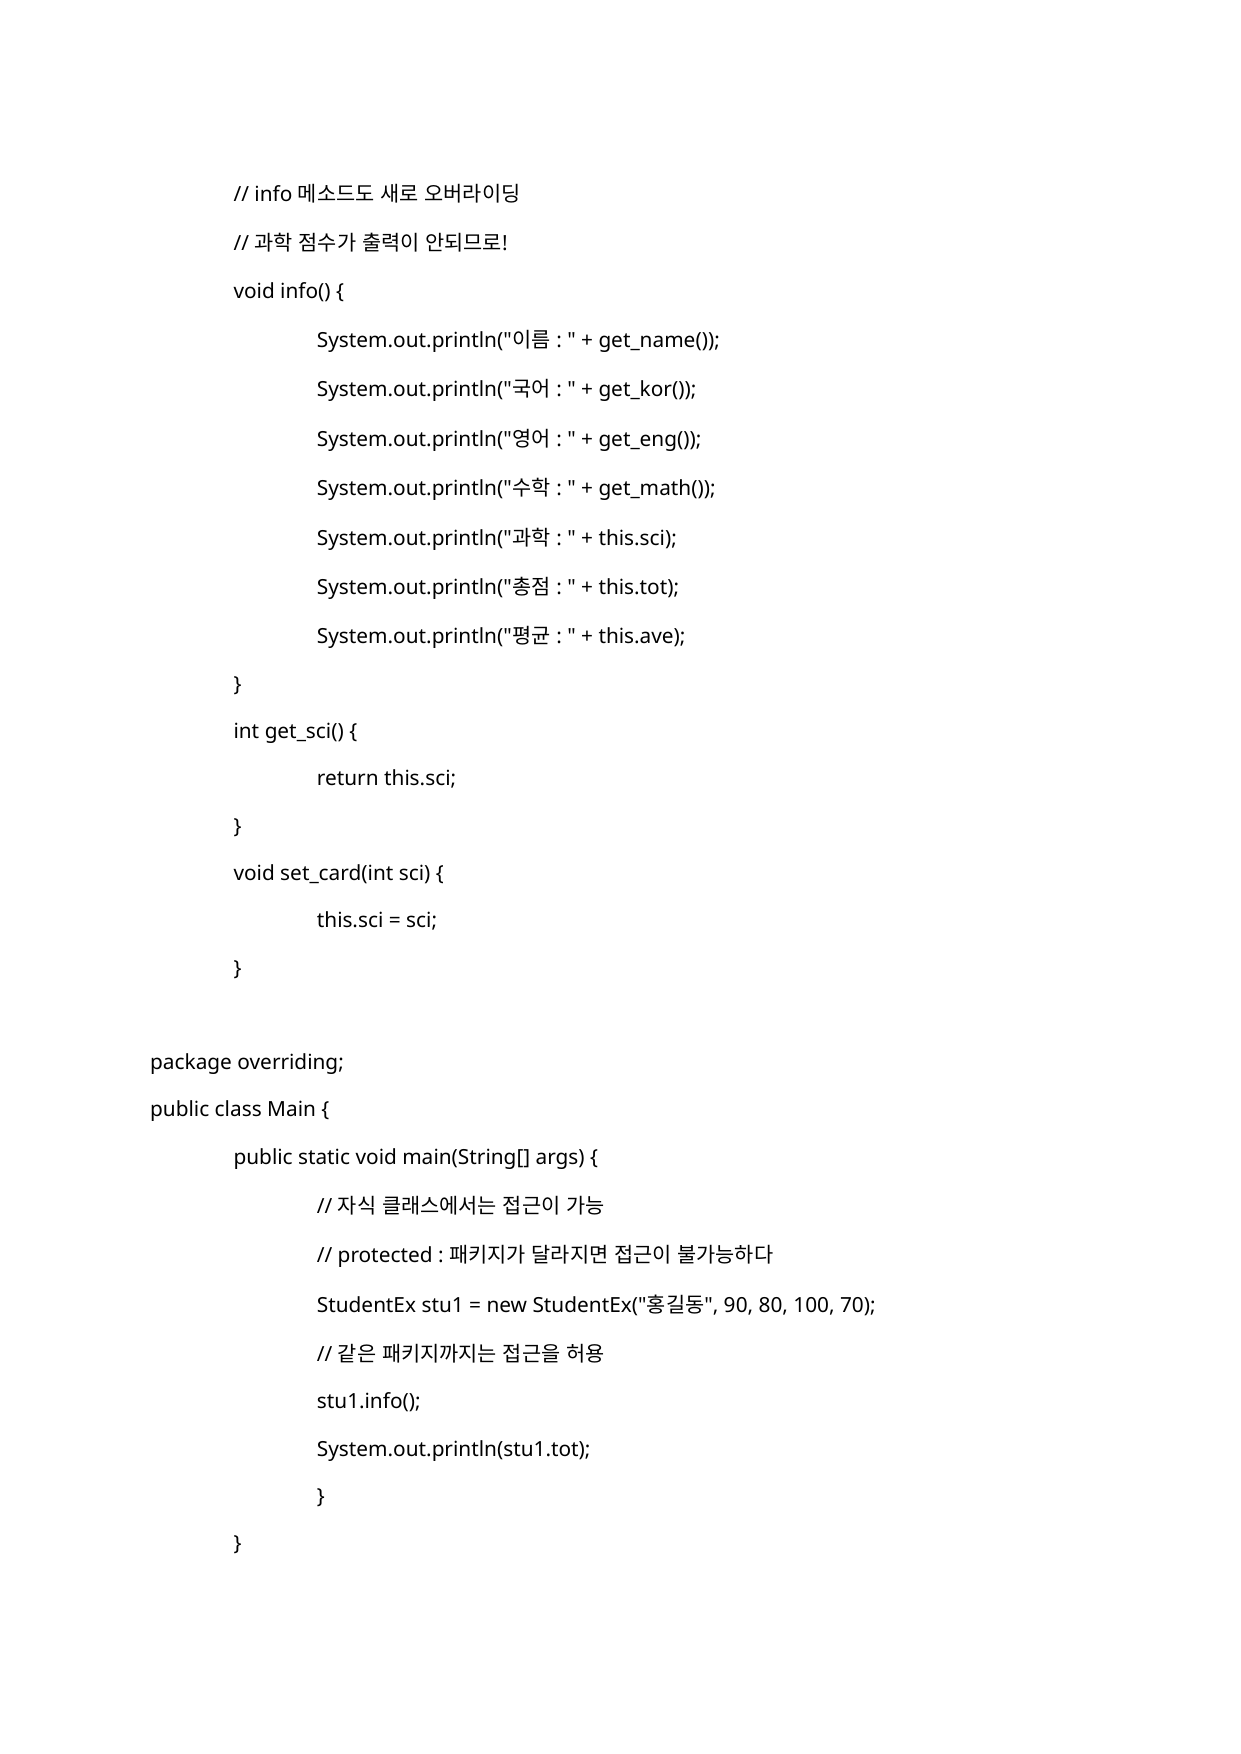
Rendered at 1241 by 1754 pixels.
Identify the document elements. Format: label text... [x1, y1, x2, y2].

text public static void main(String[] args) { [150, 1142, 1090, 1170]
text System.out.println("이름 : " + get_name()); [150, 323, 1090, 353]
text // 과학 점수가 출력이 안되므로! [150, 227, 1090, 257]
text System.out.println("영어 : " + get_eng()); [150, 422, 1090, 452]
text } [150, 811, 1090, 839]
text stu1.info(); [150, 1387, 1090, 1415]
text void info() { [150, 276, 1090, 304]
text } [150, 669, 1090, 697]
text return this.sci; [150, 763, 1090, 792]
text StudentEx stu1 = new StudentEx("홍길동", 90, 80, 100, 70); [150, 1288, 1090, 1318]
text System.out.println("국어 : " + get_kor()); [150, 373, 1090, 403]
text int get_sci() { [150, 716, 1090, 744]
text System.out.println("과학 : " + this.sci); [150, 521, 1090, 551]
text System.out.println("평균 : " + this.ave); [150, 619, 1090, 650]
text } [150, 1528, 1090, 1557]
text } [150, 953, 1090, 981]
text // 같은 패키지까지는 접근을 허용 [150, 1337, 1090, 1367]
text // 자식 클래스에서는 접근이 가능 [150, 1189, 1090, 1219]
text System.out.println("수학 : " + get_math()); [150, 471, 1090, 502]
text void set_card(int sci) { [150, 858, 1090, 886]
text // info 메소드도 새로 오버라이딩 [150, 177, 1090, 207]
text this.sci = sci; [150, 905, 1090, 934]
text package overriding; [150, 1047, 1090, 1076]
text // protected : 패키지가 달라지면 접근이 불가능하다 [150, 1238, 1090, 1269]
text System.out.println(stu1.tot); [150, 1434, 1090, 1462]
text } [150, 1481, 1090, 1509]
text public class Main { [150, 1094, 1090, 1123]
text System.out.println("총점 : " + this.tot); [150, 570, 1090, 600]
